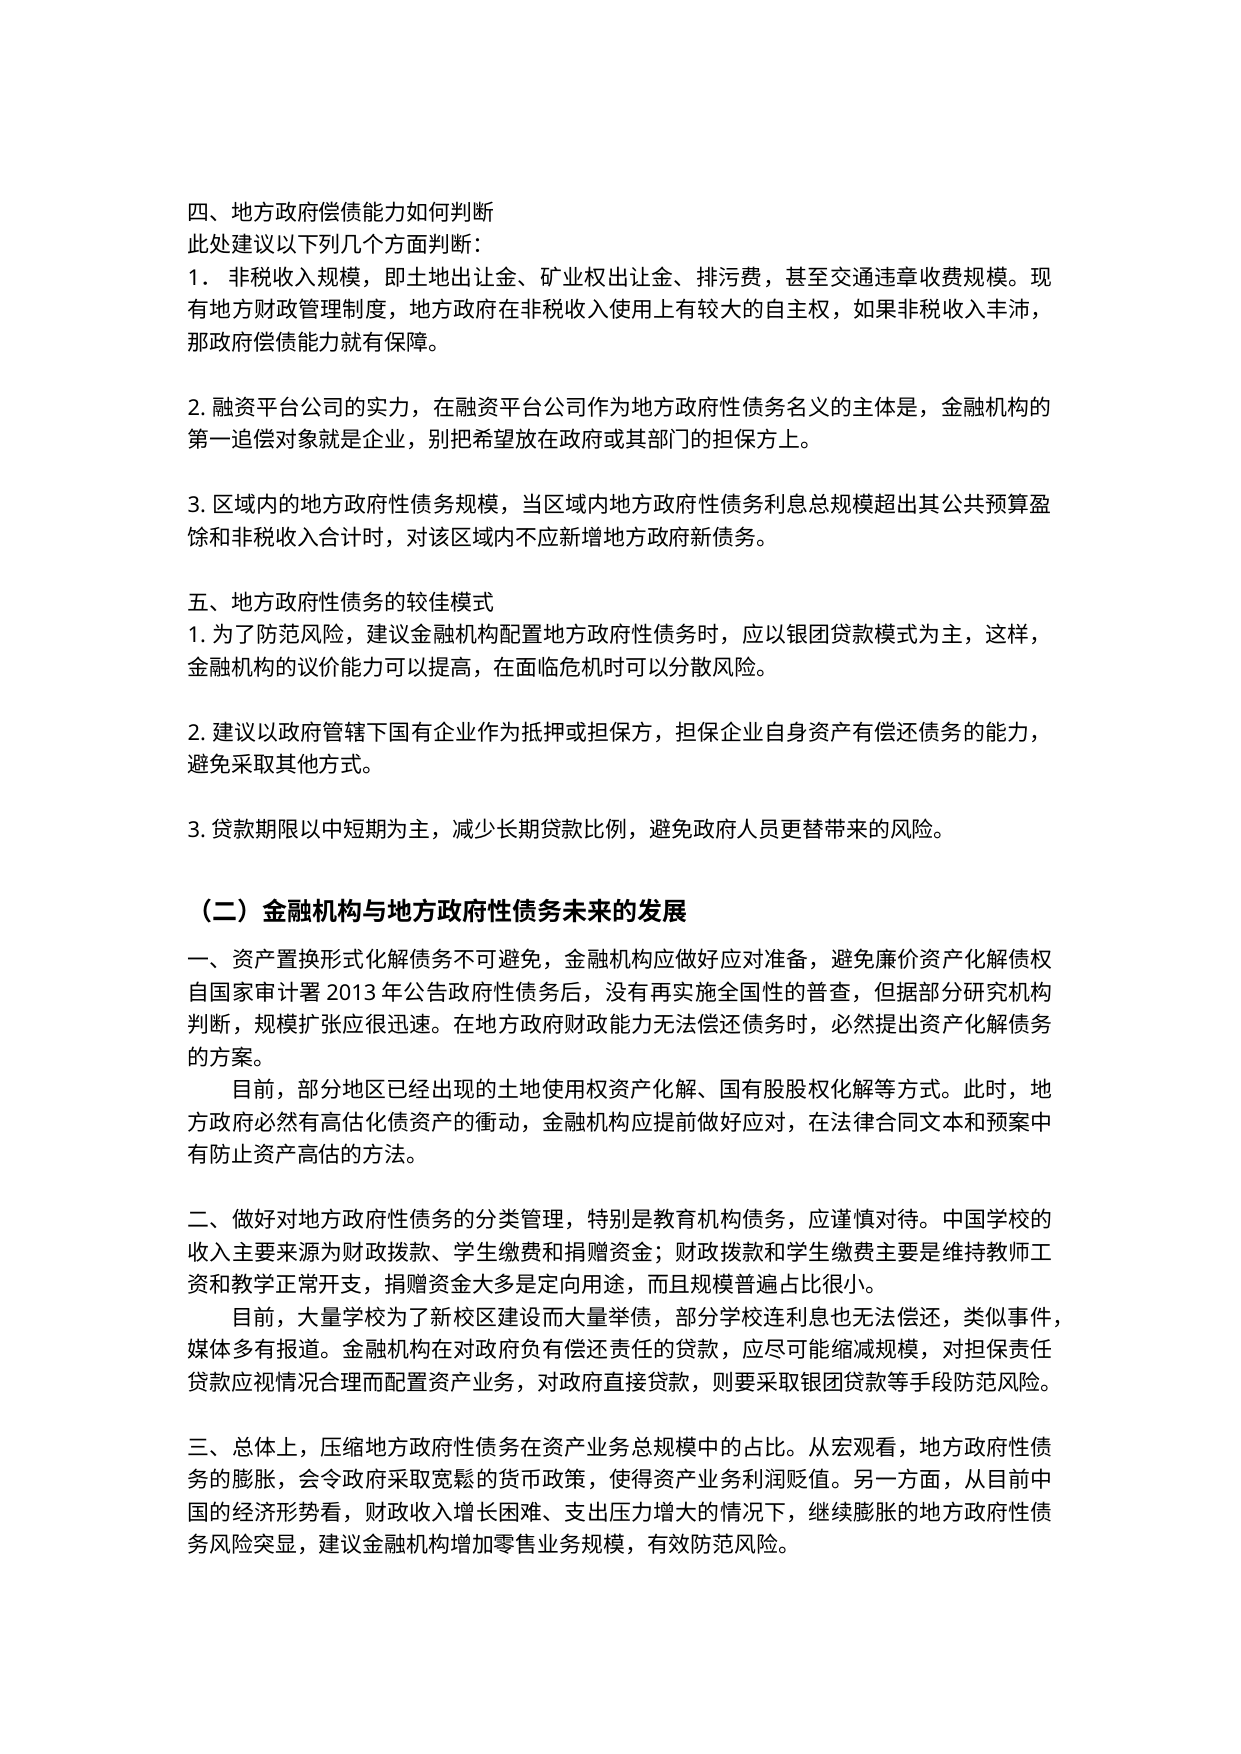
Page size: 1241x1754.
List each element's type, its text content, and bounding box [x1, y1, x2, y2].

text 1． 非税收入规模，即土地出让金、矿业权出让金、排污费，甚至交通违章收费规模。现有地方财政管理制度，地方政府在非税收入使用上有较大的自主权，如果非税收入丰沛，那政府偿债能力就有保障。 [187, 259, 1053, 357]
text 目前，部分地区已经出现的土地使用权资产化解、国有股股权化解等方式。此时，地方政府必然有高估化债资产的衝动，金融机构应提前做好应对，在法律合同文本和预案中，有防止资产高估的方法。 [187, 1072, 1053, 1169]
text 2. 建议以政府管辖下国有企业作为抵押或担保方，担保企业自身资产有偿还债务的能力，避免采取其他方式。 [187, 714, 1053, 779]
text 3. 区域内的地方政府性债务规模，当区域内地方政府性债务利息总规模超出其公共预算盈馀和非税收入合计时，对该区域内不应新增地方政府新债务。 [187, 487, 1053, 552]
text 四、地方政府偿债能力如何判断 [187, 194, 1053, 227]
text 1. 为了防范风险，建议金融机构配置地方政府性债务时，应以银团贷款模式为主，这样，金融机构的议价能力可以提高，在面临危机时可以分散风险。 [187, 617, 1053, 682]
text 一、资产置换形式化解债务不可避免，金融机构应做好应对准备，避免廉价资产化解债权。自国家审计署2013年公告政府性债务后，没有再实施全国性的普查，但据部分研究机构判断，规模扩张应很迅速。在地方政府财政能力无法偿还债务时，必然提出资产化解债务的方案。 [187, 942, 1053, 1072]
text 2. 融资平台公司的实力，在融资平台公司作为地方政府性债务名义的主体是，金融机构的第一追偿对象就是企业，别把希望放在政府或其部门的担保方上。 [187, 389, 1053, 454]
text 五、地方政府性债务的较佳模式 [187, 584, 1053, 617]
text 此处建议以下列几个方面判断： [187, 227, 1053, 259]
text 三、总体上，压缩地方政府性债务在资产业务总规模中的占比。从宏观看，地方政府性债务的膨胀，会令政府采取宽鬆的货币政策，使得资产业务利润贬值。另一方面，从目前中国的经济形势看，财政收入增长困难、支出压力增大的情况下，继续膨胀的地方政府性债务风险突显，建议金融机构增加零售业务规模，有效防范风险。 [187, 1429, 1053, 1559]
text 3. 贷款期限以中短期为主，减少长期贷款比例，避免政府人员更替带来的风险。 [187, 812, 1053, 844]
text 目前，大量学校为了新校区建设而大量举债，部分学校连利息也无法偿还，类似事件，媒体多有报道。金融机构在对政府负有偿还责任的贷款，应尽可能缩减规模，对担保责任贷款应视情况合理而配置资产业务，对政府直接贷款，则要采取银团贷款等手段防范风险。 [187, 1299, 1053, 1397]
text 二、做好对地方政府性债务的分类管理，特别是教育机构债务，应谨慎对待。中国学校的收入主要来源为财政拨款、学生缴费和捐赠资金；财政拨款和学生缴费主要是维持教师工资和教学正常开支，捐赠资金大多是定向用途，而且规模普遍占比很小。 [187, 1202, 1053, 1299]
text （二）金融机构与地方政府性债务未来的发展 [187, 877, 1053, 942]
